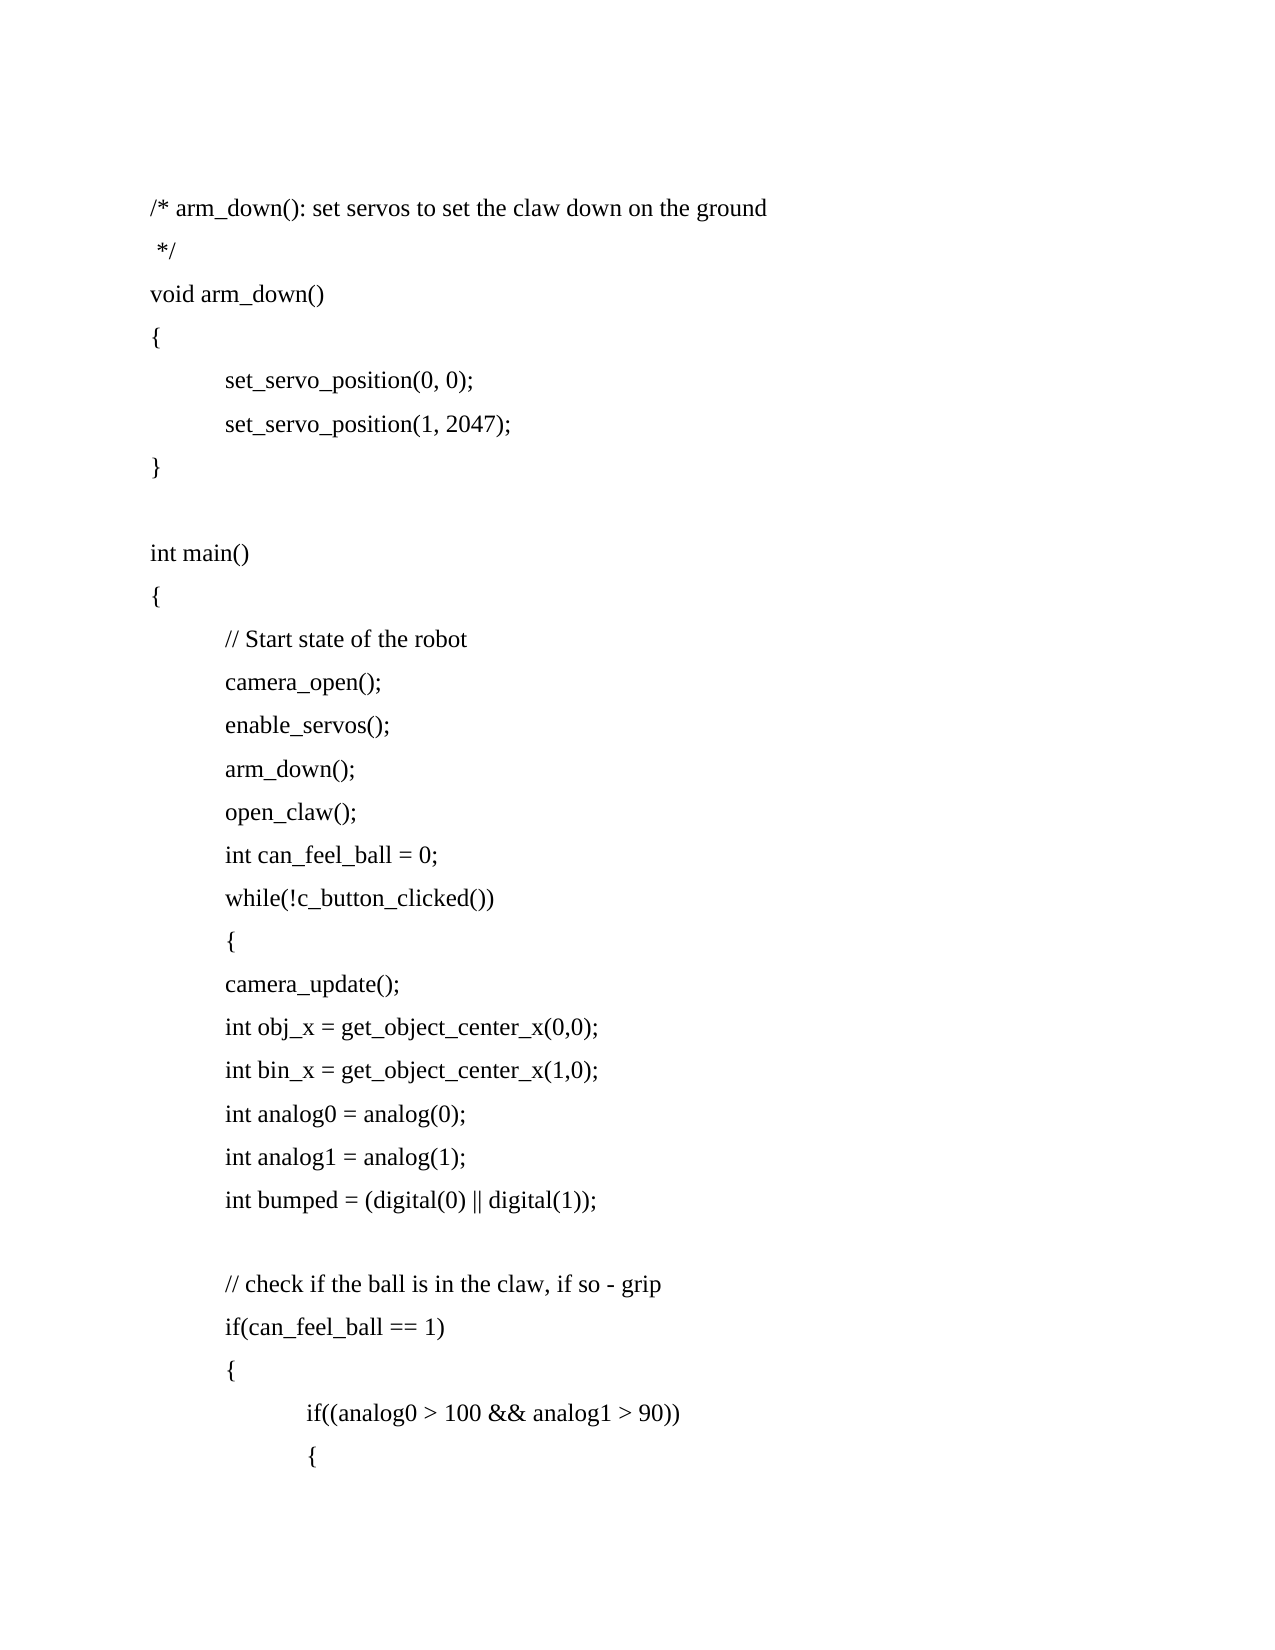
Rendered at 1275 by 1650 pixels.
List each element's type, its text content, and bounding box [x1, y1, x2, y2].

text int analog1 = analog(1); [150, 1142, 1125, 1171]
text set_servo_position(0, 0); [150, 366, 1125, 394]
text */ [150, 236, 1125, 265]
text while(!c_button_clicked()) [150, 883, 1125, 912]
text { [150, 926, 1125, 955]
text set_servo_position(1, 2047); [150, 409, 1125, 437]
text int analog0 = analog(0); [150, 1099, 1125, 1127]
text open_claw(); [150, 797, 1125, 826]
text if((analog0 > 100 && analog1 > 90)) [150, 1398, 1125, 1427]
text if(can_feel_ball == 1) [150, 1312, 1125, 1341]
text // Start state of the robot [150, 624, 1125, 653]
text int main() [150, 538, 1125, 567]
text arm_down(); [150, 754, 1125, 782]
text camera_open(); [150, 667, 1125, 696]
text int bin_x = get_object_center_x(1,0); [150, 1056, 1125, 1084]
text { [150, 1441, 1125, 1470]
text { [150, 1355, 1125, 1384]
text int obj_x = get_object_center_x(0,0); [150, 1012, 1125, 1041]
text enable_servos(); [150, 711, 1125, 739]
text { [150, 322, 1125, 351]
text int can_feel_ball = 0; [150, 840, 1125, 869]
text camera_update(); [150, 969, 1125, 998]
text // check if the ball is in the claw, if so - grip [150, 1269, 1125, 1298]
text { [150, 581, 1125, 610]
text /* arm_down(): set servos to set the claw down on the ground [150, 193, 1125, 222]
text void arm_down() [150, 279, 1125, 308]
text } [150, 452, 1125, 481]
text int bumped = (digital(0) || digital(1)); [150, 1185, 1125, 1214]
